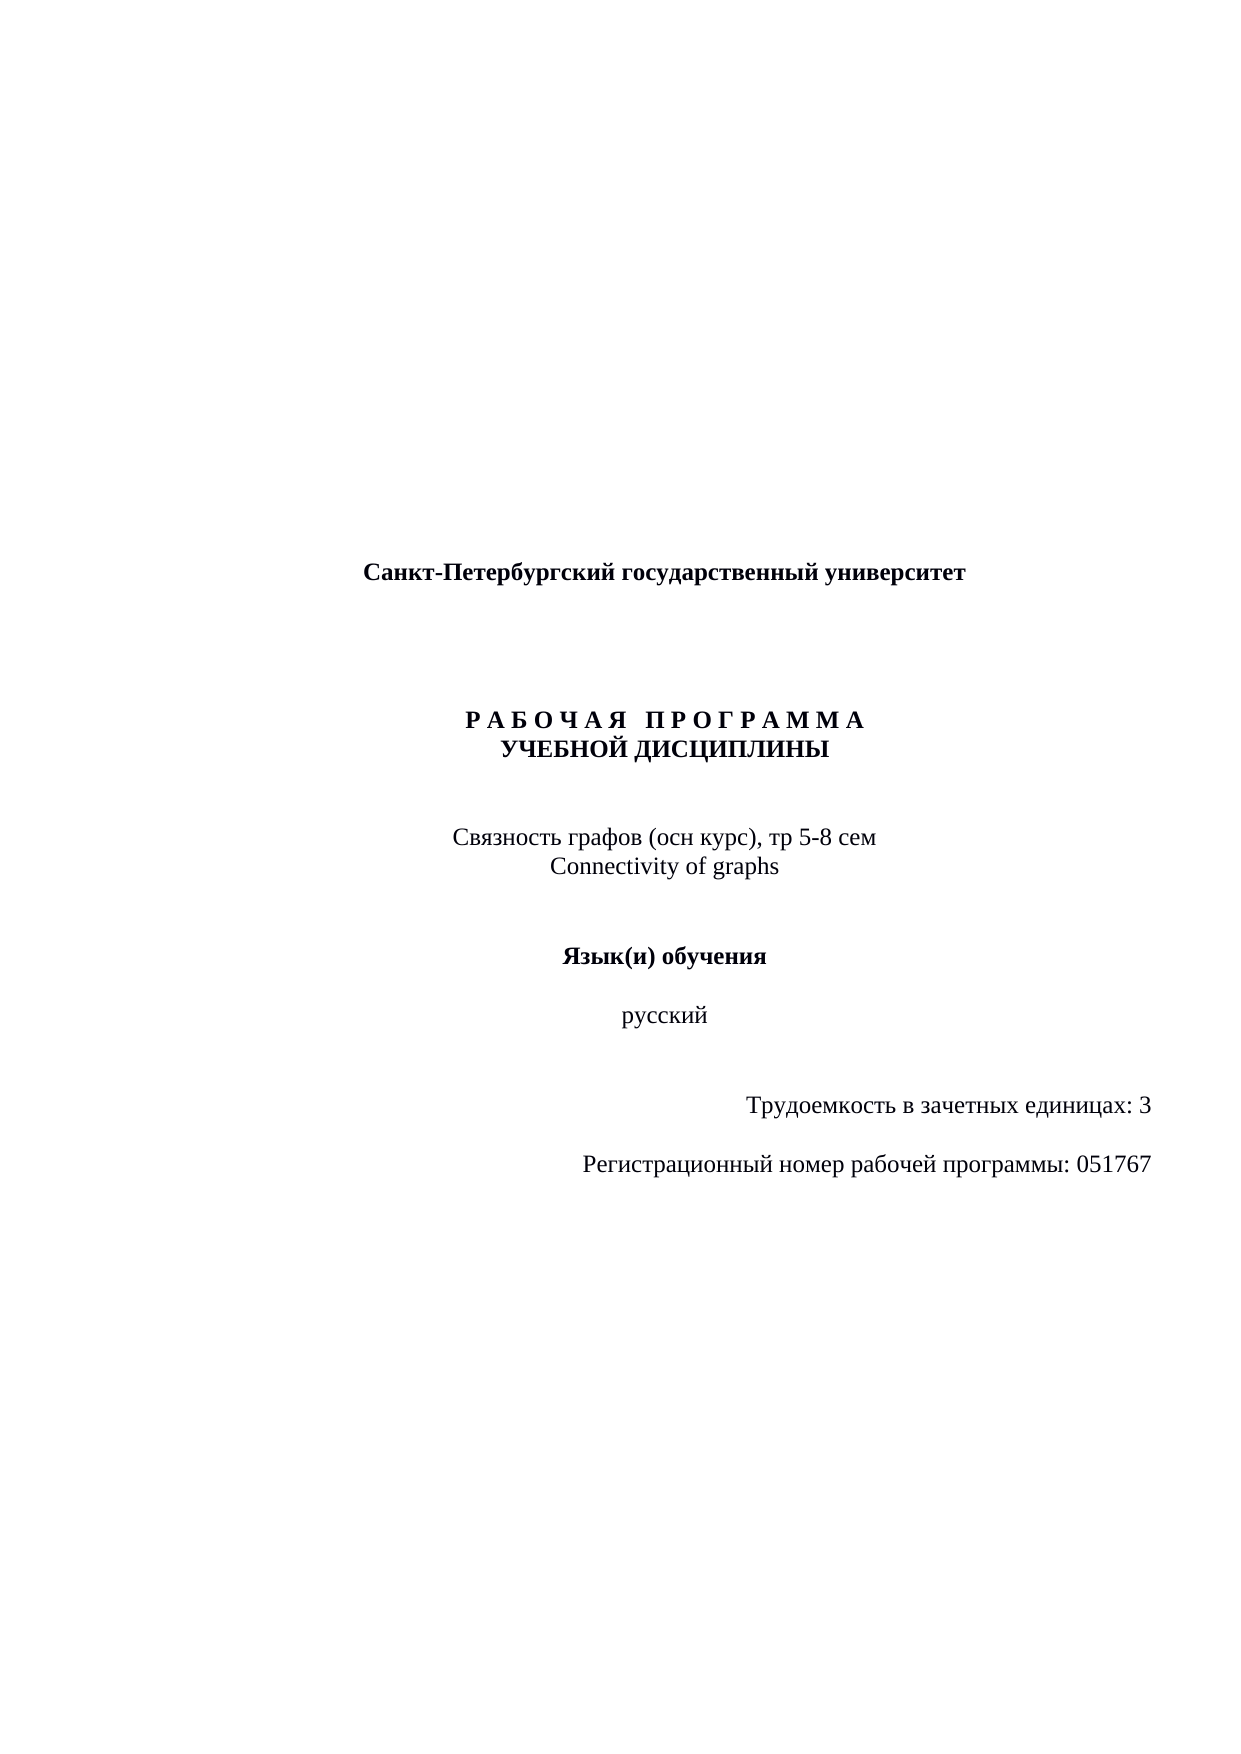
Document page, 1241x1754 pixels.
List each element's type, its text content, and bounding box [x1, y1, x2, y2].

text Связность графов (осн курс), тр 5-8 сем [177, 822, 1152, 851]
text Connectivity of graphs [177, 851, 1152, 880]
text русский [177, 1000, 1152, 1029]
text Р А Б О Ч А Я П Р О Г Р А М М А [177, 706, 1152, 734]
text Трудоемкость в зачетных единицах: 3 [177, 1090, 1152, 1119]
text Регистрационный номер рабочей программы: 051767 [177, 1149, 1152, 1178]
text Язык(и) обучения [177, 941, 1152, 970]
text Санкт-Петербургский государственный университет [177, 557, 1152, 585]
text УЧЕБНОЙ ДИСЦИПЛИНЫ [177, 734, 1152, 763]
